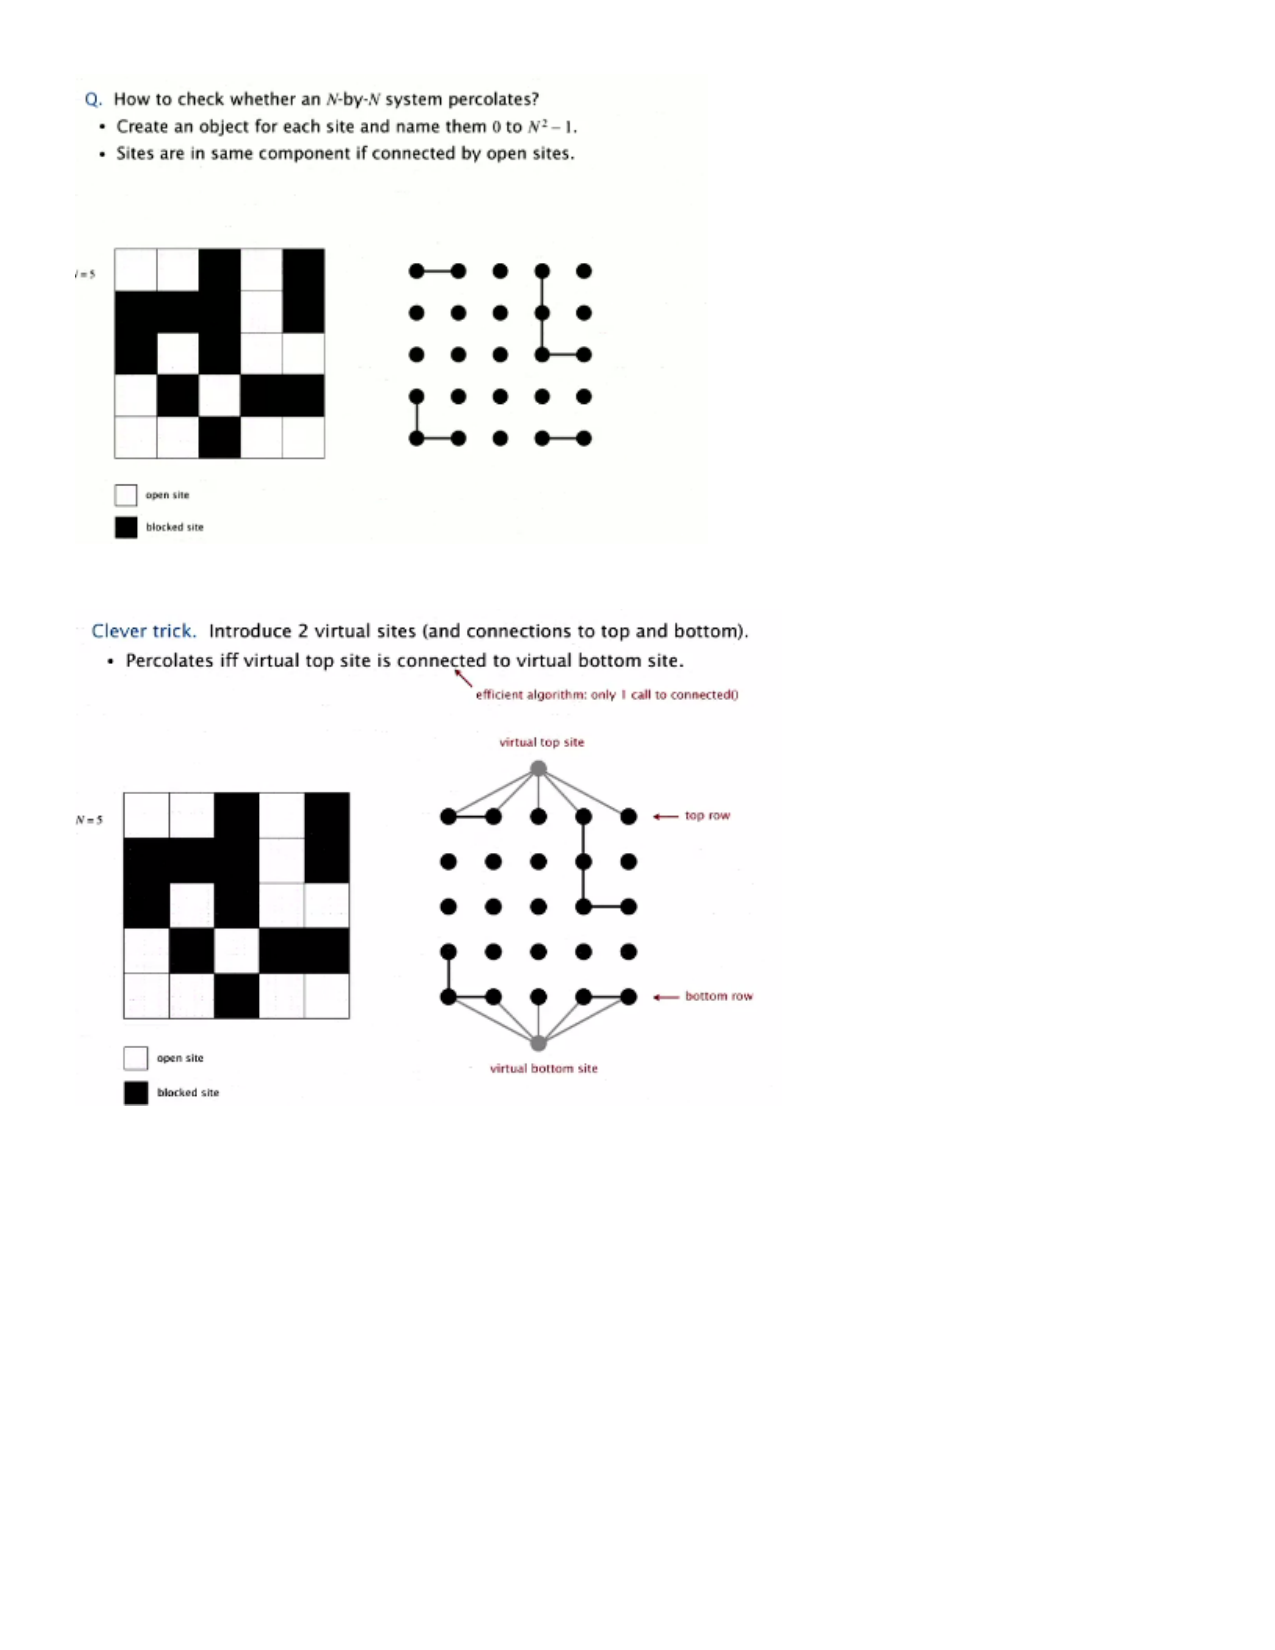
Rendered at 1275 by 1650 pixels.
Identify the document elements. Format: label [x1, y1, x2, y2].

picture [75, 609, 782, 1106]
picture [75, 74, 708, 544]
